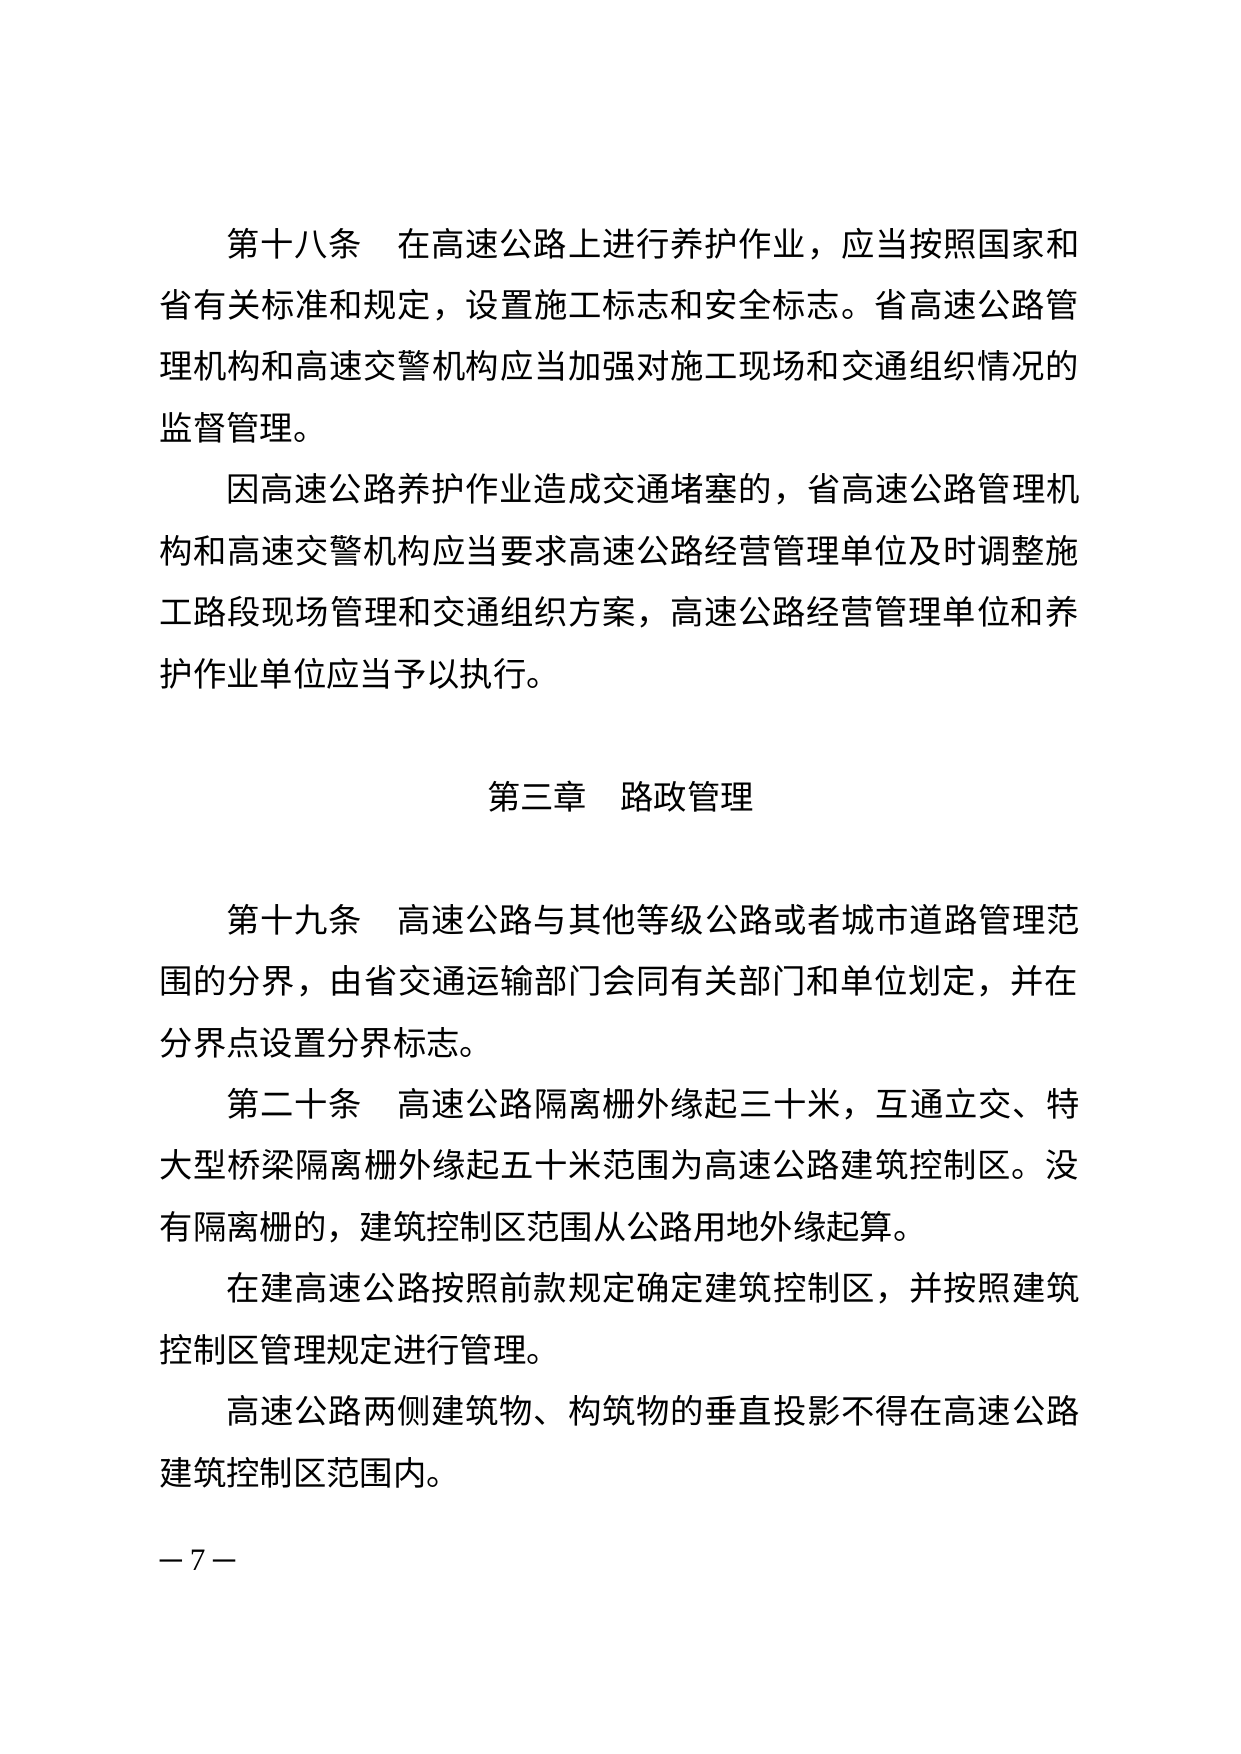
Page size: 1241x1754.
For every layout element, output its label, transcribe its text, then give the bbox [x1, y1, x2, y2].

text 高速公路两侧建筑物、构筑物的垂直投影不得在高速公路建筑控制区范围内。 [159, 1374, 1081, 1497]
text 第十八条 在高速公路上进行养护作业，应当按照国家和省有关标准和规定，设置施工标志和安全标志。省高速公路管理机构和高速交警机构应当加强对施工现场和交通组织情况的监督管理。 [159, 207, 1081, 453]
text 在建高速公路按照前款规定确定建筑控制区，并按照建筑控制区管理规定进行管理。 [159, 1252, 1081, 1374]
text 第三章 路政管理 [159, 760, 1081, 821]
text 第十九条 高速公路与其他等级公路或者城市道路管理范围的分界，由省交通运输部门会同有关部门和单位划定，并在分界点设置分界标志。 [159, 883, 1081, 1067]
text 因高速公路养护作业造成交通堵塞的，省高速公路管理机构和高速交警机构应当要求高速公路经营管理单位及时调整施工路段现场管理和交通组织方案，高速公路经营管理单位和养护作业单位应当予以执行。 [159, 453, 1081, 698]
text 第二十条 高速公路隔离栅外缘起三十米，互通立交、特大型桥梁隔离栅外缘起五十米范围为高速公路建筑控制区。没有隔离栅的，建筑控制区范围从公路用地外缘起算。 [159, 1067, 1081, 1252]
